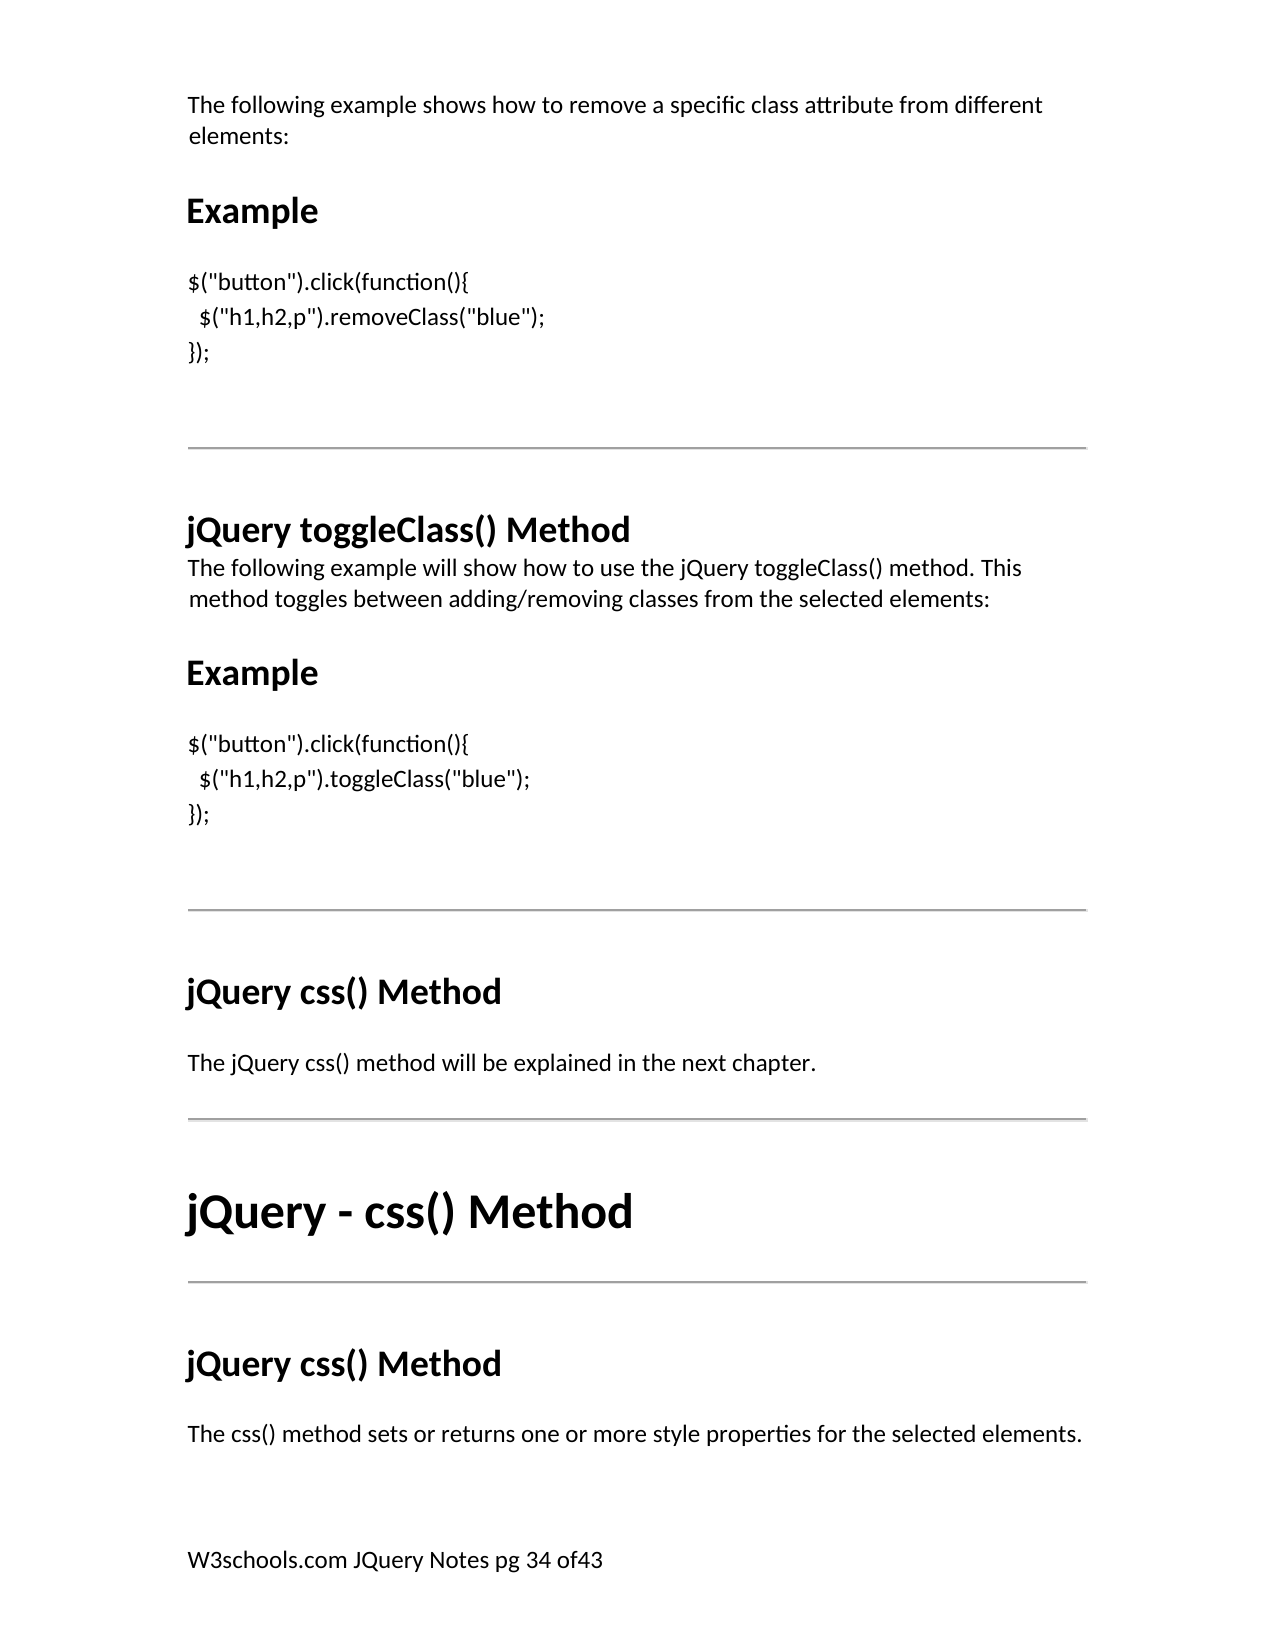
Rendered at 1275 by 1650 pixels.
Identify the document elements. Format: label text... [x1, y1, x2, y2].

text jQuery css() Method [186, 968, 1089, 1014]
text The css() method sets or returns one or more style properties for the selected elements. [187, 1419, 1088, 1449]
text $("h1,h2,p").toggleClass("blue"); [187, 763, 1088, 794]
text The following example will show how to use the jQuery toggleClass() method. This method toggles between adding/removing classes from the selected elements: [187, 552, 1088, 613]
text $("button").click(function(){ [187, 728, 1088, 758]
text Example [186, 187, 1089, 233]
text jQuery css() Method [186, 1340, 1089, 1386]
text }); [187, 798, 1088, 829]
subtitle jQuery - css() Method [186, 1180, 1089, 1241]
text }); [187, 336, 1088, 367]
text The following example shows how to remove a specific class attribute from different elements: [187, 89, 1088, 151]
text Example [186, 649, 1089, 695]
text $("button").click(function(){ [187, 266, 1088, 296]
text $("h1,h2,p").removeClass("blue"); [187, 301, 1088, 331]
text jQuery toggleClass() Method [186, 506, 1089, 552]
text The jQuery css() method will be explained in the next chapter. [187, 1047, 1088, 1078]
